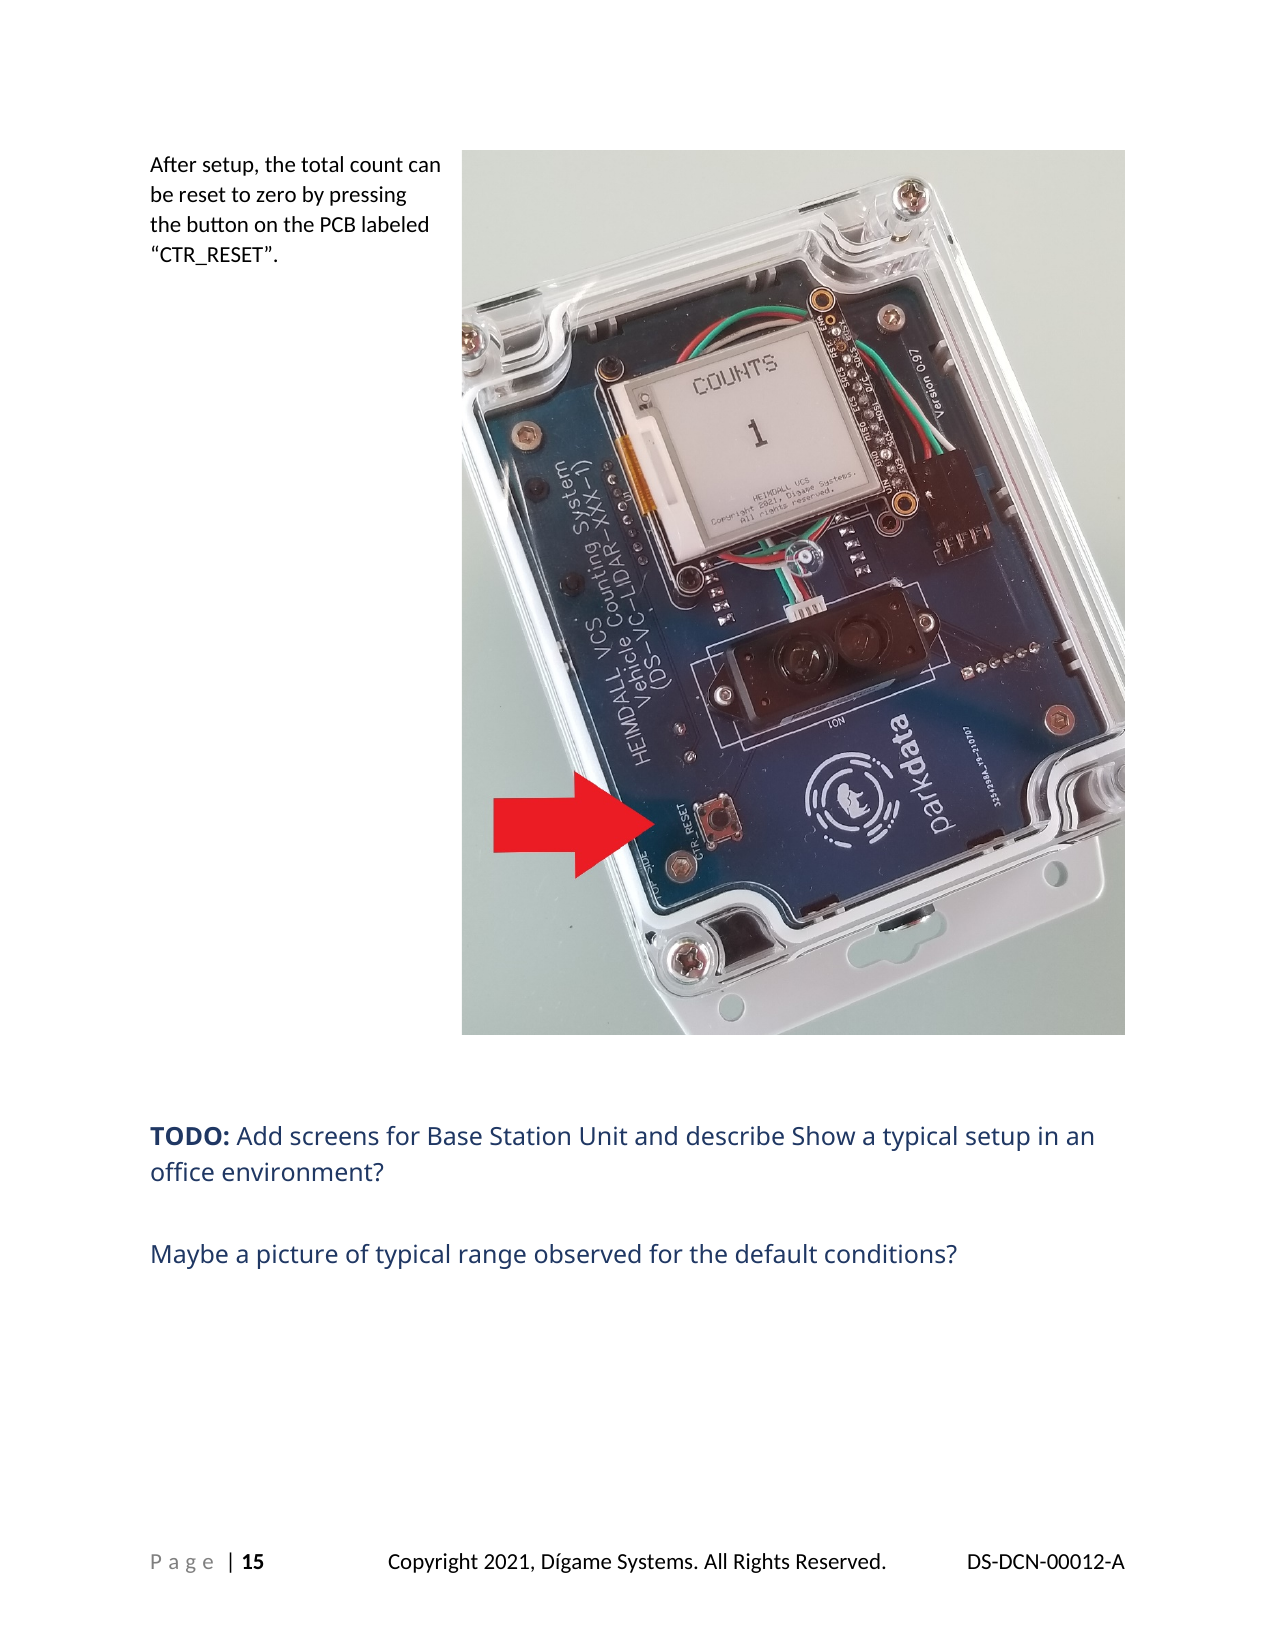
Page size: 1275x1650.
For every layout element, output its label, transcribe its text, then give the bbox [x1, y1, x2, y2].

subtitle TODO: Add screens for Base Station Unit and describe Show a typical setup in an office environment? [150, 1118, 1125, 1189]
picture [461, 150, 1125, 1035]
subtitle Maybe a picture of typical range observed for the default conditions? [150, 1237, 1125, 1271]
text After setup, the total count can be reset to zero by pressing the button on the PCB labeled “CTR_RESET”. [150, 150, 461, 269]
